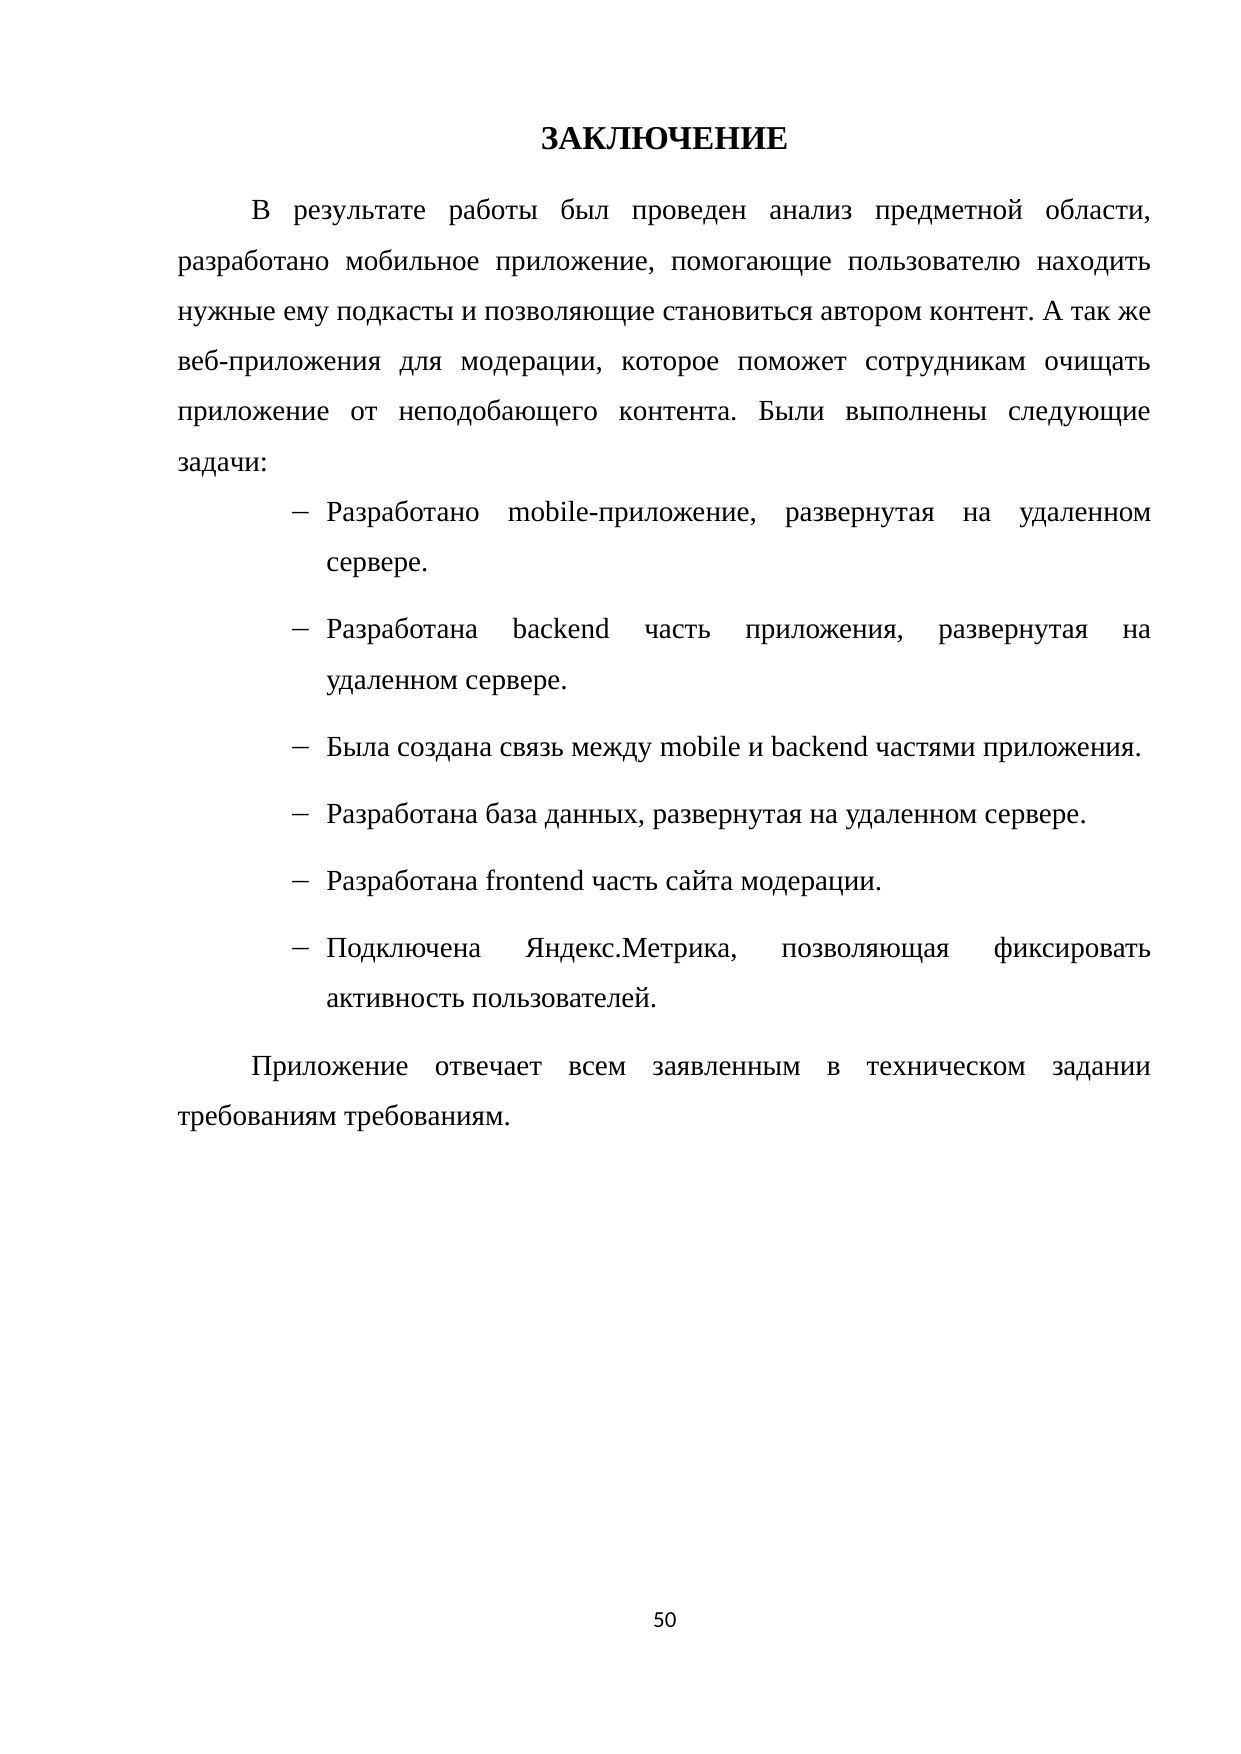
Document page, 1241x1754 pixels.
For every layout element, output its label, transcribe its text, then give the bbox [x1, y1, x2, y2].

text Приложение отвечает всем заявленным в техническом задании требованиям требованиям. [177, 1048, 1152, 1131]
text Была создана связь между mobile и backend частями приложения. [288, 729, 1152, 763]
text ЗАКЛЮЧЕНИЕ [177, 118, 1152, 156]
text Разработана backend часть приложения, развернутая на удаленном сервере. [288, 612, 1152, 696]
text Подключена Яндекс.Метрика, позволяющая фиксировать активность пользователей. [288, 930, 1152, 1014]
text Разработано mobile-приложение, развернутая на удаленном сервере. [288, 494, 1152, 578]
text В результате работы был проведен анализ предметной области, разработано мобильное приложение, помогающие пользователю находить нужные ему подкасты и позволяющие становиться автором контент. А так же веб-приложения для модерации, которое поможет сотрудникам очищать приложение от неподобающего контента. Были выполнены следующие задачи: [177, 192, 1152, 477]
text Разработана frontend часть сайта модерации. [288, 863, 1152, 897]
text Разработана база данных, развернутая на удаленном сервере. [288, 796, 1152, 830]
